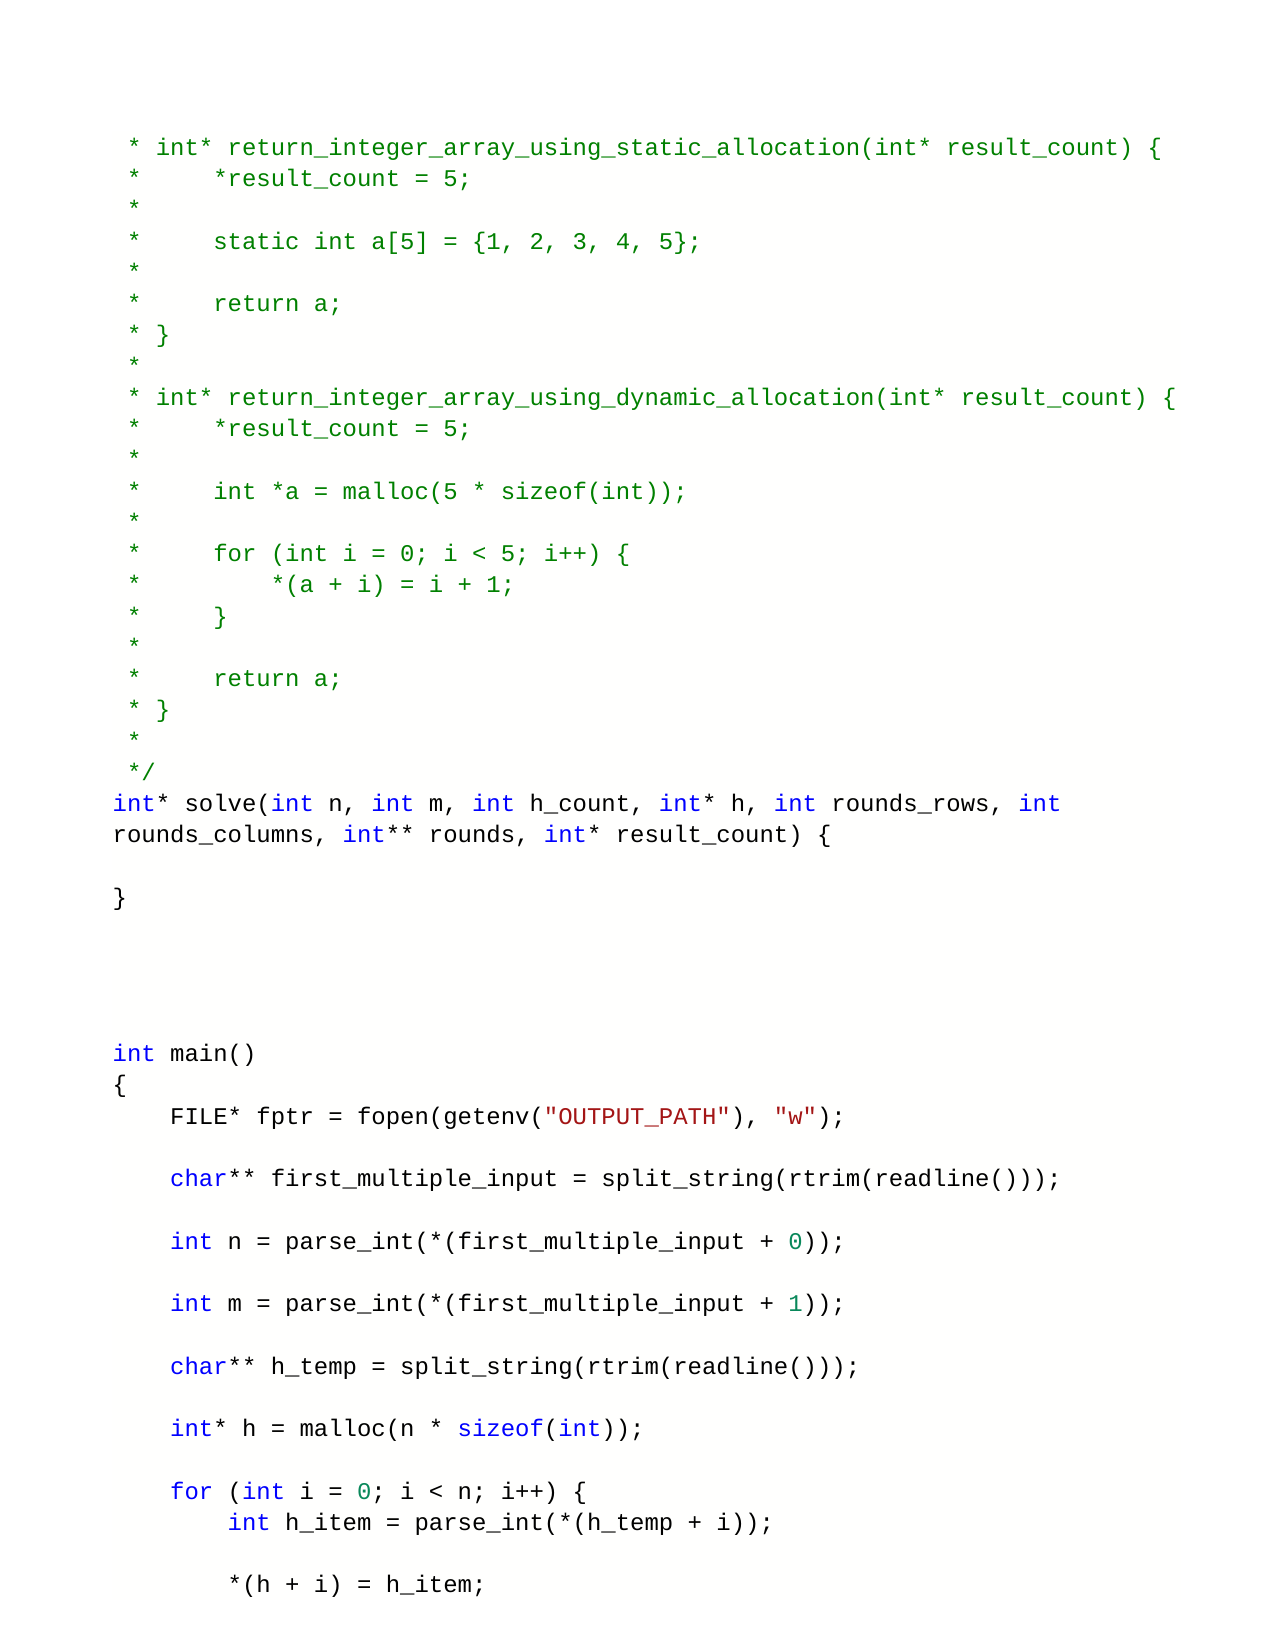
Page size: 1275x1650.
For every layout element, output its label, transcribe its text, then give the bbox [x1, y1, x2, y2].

text * [112, 506, 1181, 537]
text int n = parse_int(*(first_multiple_input + 0)); [112, 1225, 1181, 1256]
text * return a; [112, 662, 1181, 694]
text char** h_temp = split_string(rtrim(readline())); [112, 1350, 1181, 1381]
text int m = parse_int(*(first_multiple_input + 1)); [112, 1287, 1181, 1319]
text * [112, 256, 1181, 287]
text * [112, 631, 1181, 662]
text FILE* fptr = fopen(getenv("OUTPUT_PATH"), "w"); [112, 1100, 1181, 1131]
text * int *a = malloc(5 * sizeof(int)); [112, 475, 1181, 506]
text char** first_multiple_input = split_string(rtrim(readline())); [112, 1162, 1181, 1194]
text * } [112, 319, 1181, 350]
text { [112, 1069, 1181, 1100]
text * int* return_integer_array_using_dynamic_allocation(int* result_count) { [112, 381, 1181, 412]
text *(h + i) = h_item; [112, 1569, 1181, 1600]
text int h_item = parse_int(*(h_temp + i)); [112, 1506, 1181, 1537]
text int* solve(int n, int m, int h_count, int* h, int rounds_rows, int rounds_columns, int** rounds, int* result_count) { [112, 787, 1181, 850]
text * } [112, 694, 1181, 725]
text * } [112, 600, 1181, 631]
text * *(a + i) = i + 1; [112, 569, 1181, 600]
text * for (int i = 0; i < 5; i++) { [112, 537, 1181, 569]
text int main() [112, 1037, 1181, 1069]
text int* h = malloc(n * sizeof(int)); [112, 1412, 1181, 1444]
text * [112, 444, 1181, 475]
text * int* return_integer_array_using_static_allocation(int* result_count) { [112, 131, 1181, 162]
text * static int a[5] = {1, 2, 3, 4, 5}; [112, 225, 1181, 256]
text * [112, 194, 1181, 225]
text * *result_count = 5; [112, 162, 1181, 194]
text * [112, 350, 1181, 381]
text for (int i = 0; i < n; i++) { [112, 1475, 1181, 1506]
text * return a; [112, 287, 1181, 319]
text */ [112, 756, 1181, 787]
text * *result_count = 5; [112, 412, 1181, 444]
text } [112, 881, 1181, 912]
text * [112, 725, 1181, 756]
